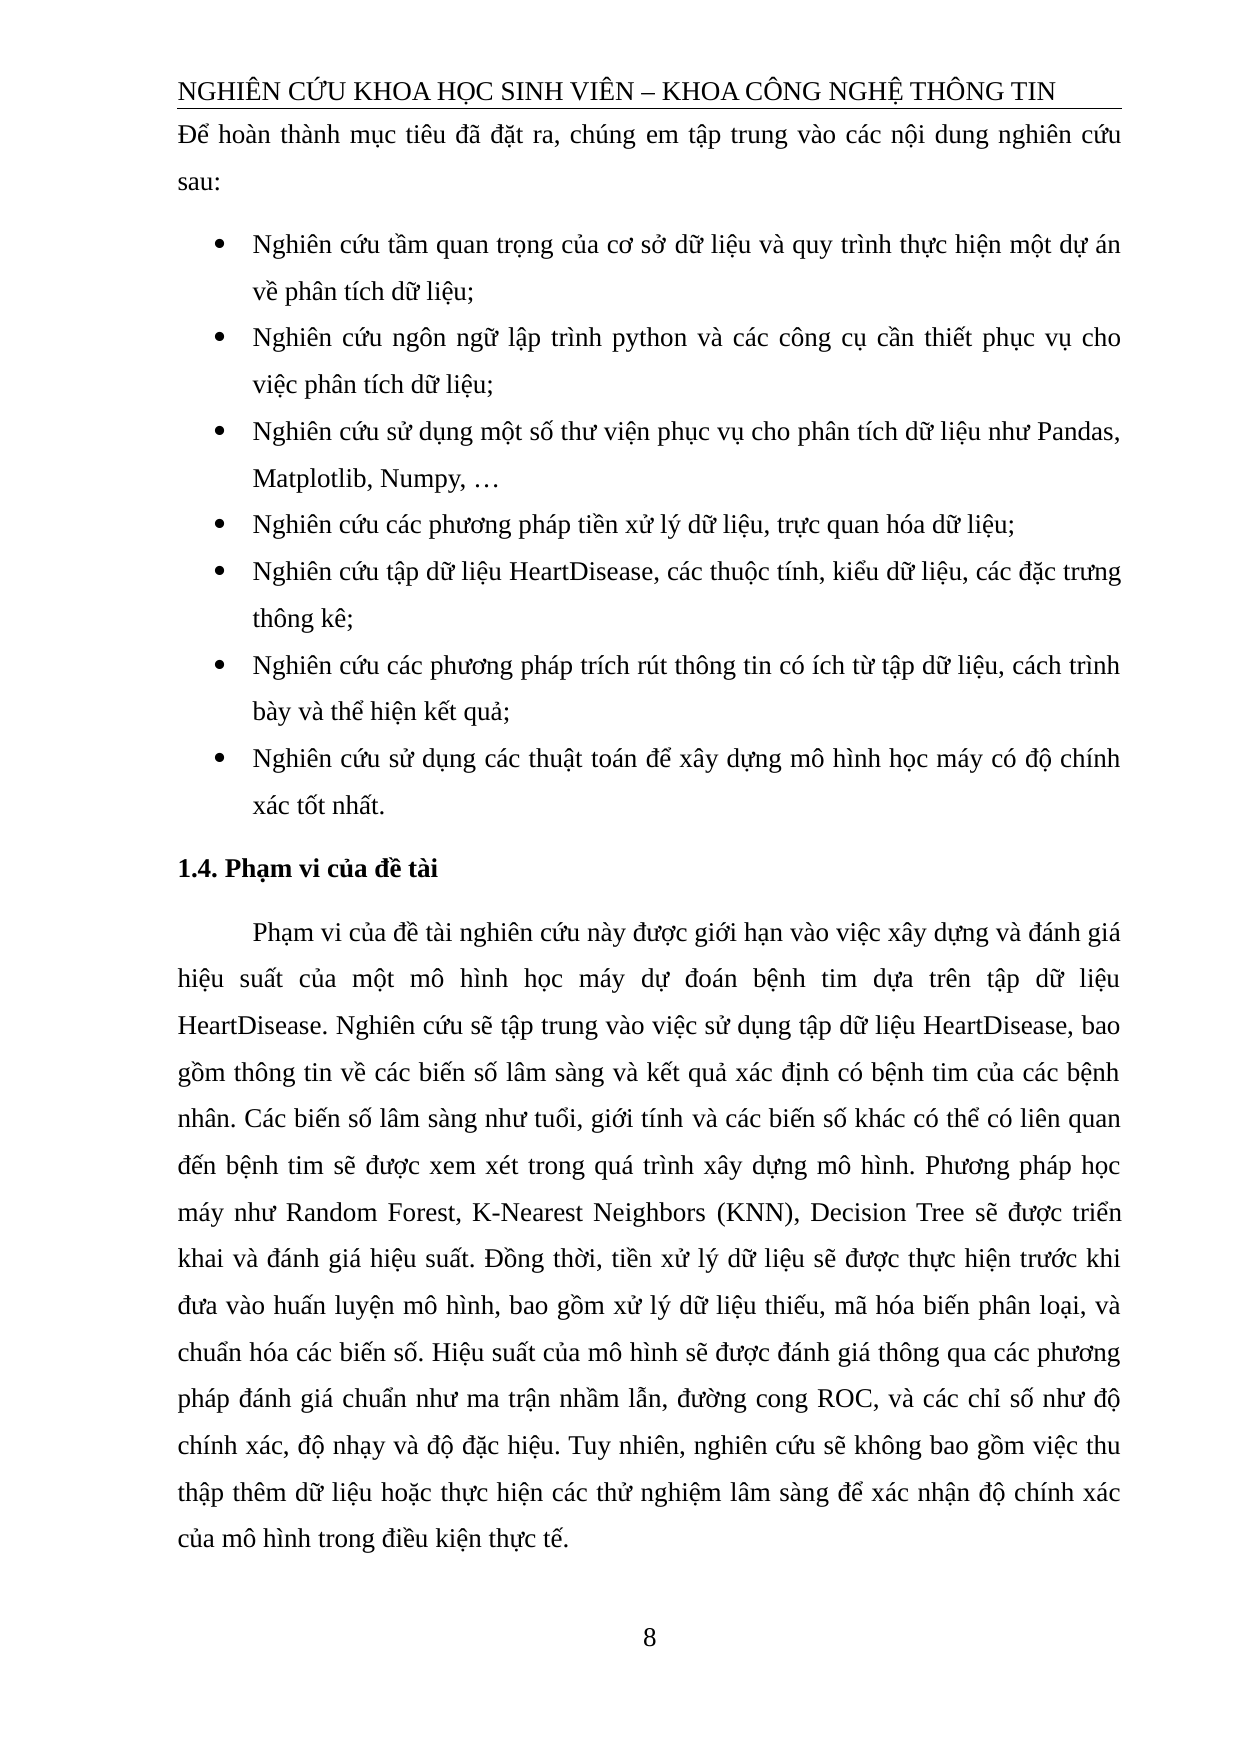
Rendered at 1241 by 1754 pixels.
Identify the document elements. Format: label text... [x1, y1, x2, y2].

subtitle Phạm vi của đề tài [177, 852, 1122, 883]
text Để hoàn thành mục tiêu đã đặt ra, chúng em tập trung vào các nội dung nghiên cứu sau: [177, 118, 1122, 196]
text Phạm vi của đề tài nghiên cứu này được giới hạn vào việc xây dựng và đánh giá hiệu suất của một mô hình học máy dự đoán bệnh tim dựa trên tập dữ liệu HeartDisease. Nghiên cứu sẽ tập trung vào việc sử dụng tập dữ liệu HeartDisease, bao gồm thông tin về các biến số lâm sàng và kết quả xác định có bệnh tim của các bệnh nhân. Các biến số lâm sàng như tuổi, giới tính và các biến số khác có thể có liên quan đến bệnh tim sẽ được xem xét trong quá trình xây dựng mô hình. Phương pháp học máy như Random Forest, K-Nearest Neighbors (KNN), Decision Tree sẽ được triển khai và đánh giá hiệu suất. Đồng thời, tiền xử lý dữ liệu sẽ được thực hiện trước khi đưa vào huấn luyện mô hình, bao gồm xử lý dữ liệu thiếu, mã hóa biến phân loại, và chuẩn hóa các biến số. Hiệu suất của mô hình sẽ được đánh giá thông qua các phương pháp đánh giá chuẩn như ma trận nhầm lẫn, đường cong ROC, và các chỉ số như độ chính xác, độ nhạy và độ đặc hiệu. Tuy nhiên, nghiên cứu sẽ không bao gồm việc thu thập thêm dữ liệu hoặc thực hiện các thử nghiệm lâm sàng để xác nhận độ chính xác của mô hình trong điều kiện thực tế. [177, 916, 1122, 1553]
list Nghiên cứu sử dụng một số thư viện phục vụ cho phân tích dữ liệu như Pandas, Matplotlib, Numpy, … [215, 415, 1122, 493]
list Nghiên cứu các phương pháp tiền xử lý dữ liệu, trực quan hóa dữ liệu; [215, 508, 1122, 540]
list Nghiên cứu các phương pháp trích rút thông tin có ích từ tập dữ liệu, cách trình bày và thể hiện kết quả; [215, 649, 1122, 727]
list Nghiên cứu tầm quan trọng của cơ sở dữ liệu và quy trình thực hiện một dự án về phân tích dữ liệu; [215, 228, 1122, 306]
list Nghiên cứu ngôn ngữ lập trình python và các công cụ cần thiết phục vụ cho việc phân tích dữ liệu; [215, 322, 1122, 399]
list Nghiên cứu tập dữ liệu HeartDisease, các thuộc tính, kiểu dữ liệu, các đặc trưng thông kê; [215, 555, 1122, 633]
list Nghiên cứu sử dụng các thuật toán để xây dựng mô hình học máy có độ chính xác tốt nhất. [215, 742, 1122, 820]
